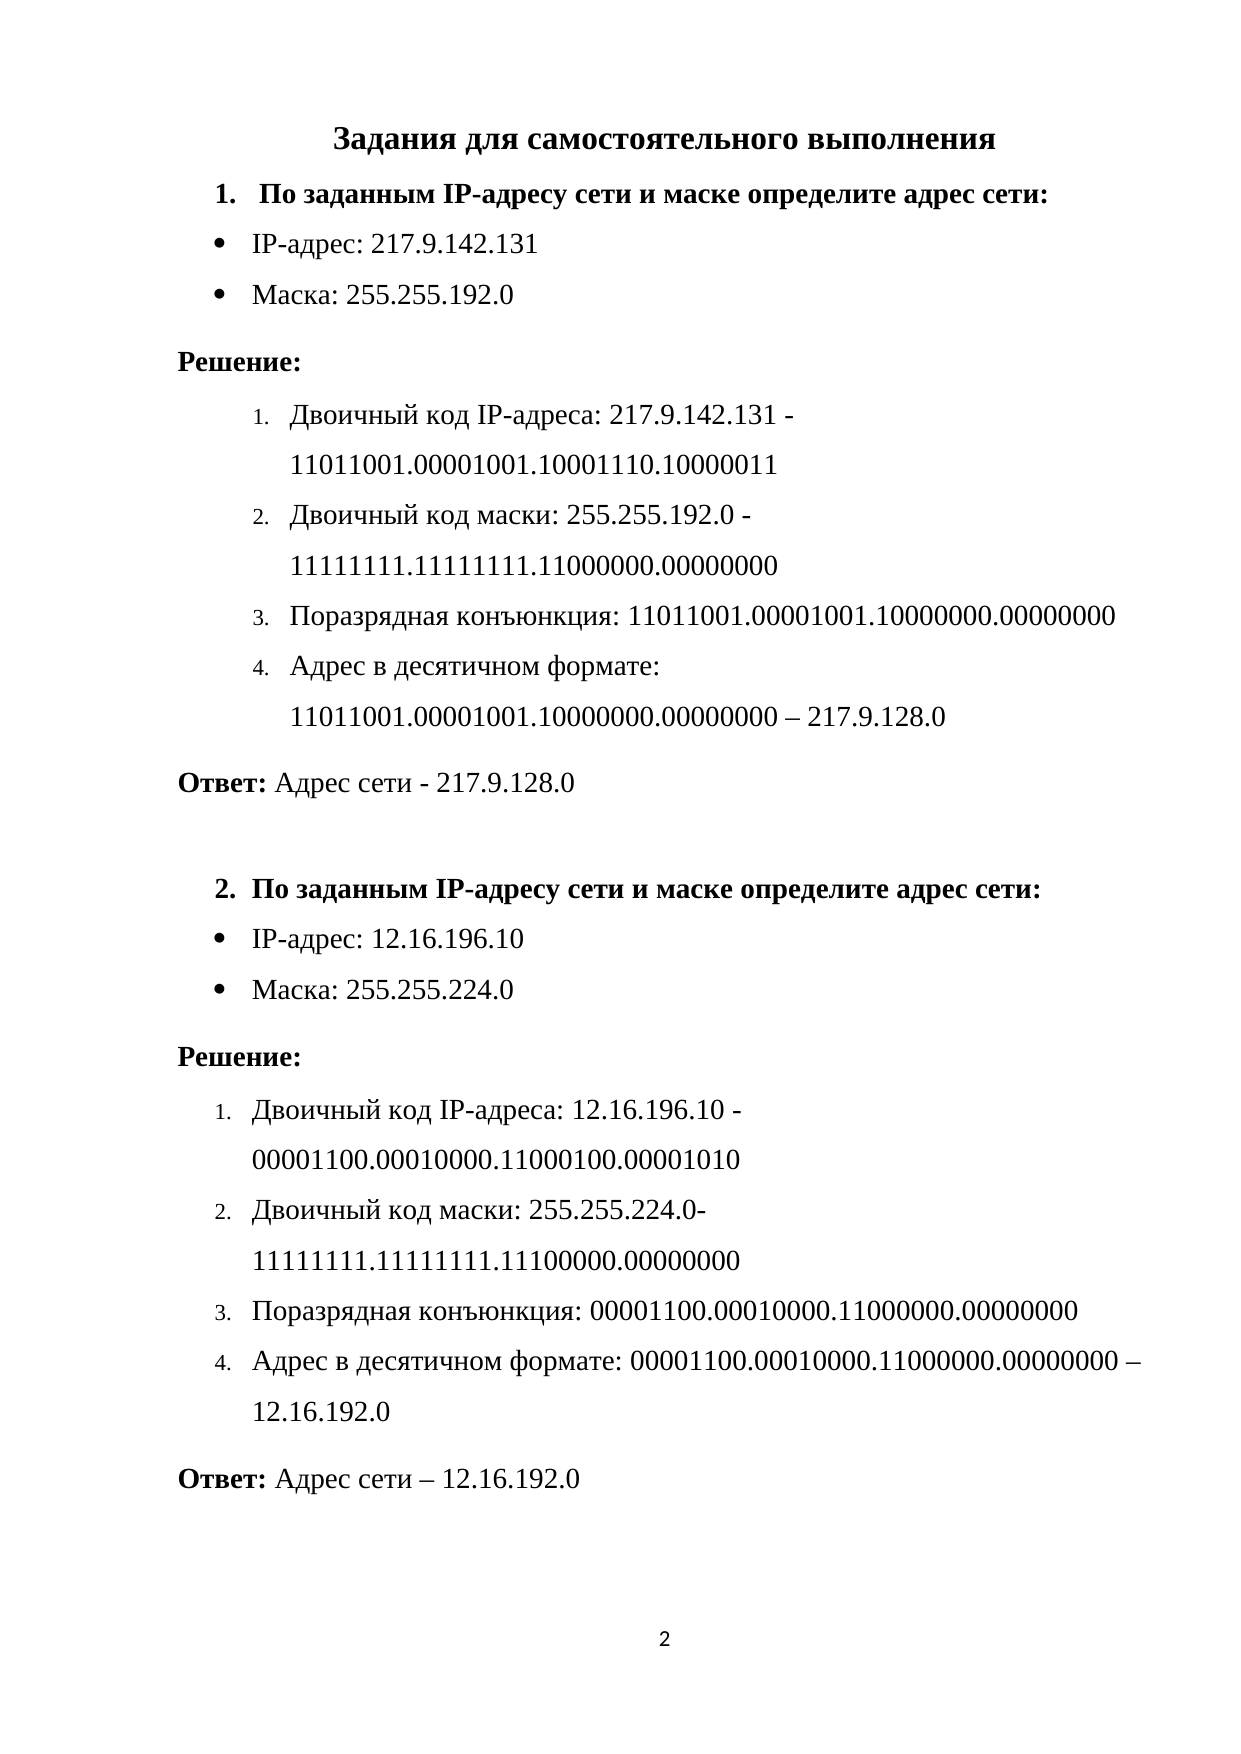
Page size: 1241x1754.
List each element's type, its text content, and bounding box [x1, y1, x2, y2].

list IP-адрес: 217.9.142.131 [214, 226, 1152, 260]
text Ответ: Адрес сети - 217.9.128.0 [177, 766, 1152, 799]
list Маска: 255.255.192.0 [214, 277, 1152, 311]
text Решение: [177, 1039, 1152, 1073]
list Адрес в десятичном формате: 00001100.00010000.11000000.00000000 – 12.16.192.0 [214, 1343, 1152, 1427]
text Решение: [177, 344, 1152, 377]
list Маска: 255.255.224.0 [214, 972, 1152, 1006]
text Ответ: Адрес сети – 12.16.192.0 [177, 1461, 1152, 1494]
list Поразрядная конъюнкция: 00001100.00010000.11000000.00000000 [214, 1293, 1152, 1327]
list Поразрядная конъюнкция: 11011001.00001001.10000000.00000000 [252, 598, 1152, 632]
list По заданным IP-адресу сети и маске определите адрес сети: [214, 871, 1152, 905]
text Задания для самостоятельного выполнения [177, 118, 1152, 156]
list Двоичный код маски: 255.255.224.0- 11111111.11111111.11100000.00000000 [214, 1192, 1152, 1276]
list Двоичный код IP-адреса: 217.9.142.131 - 11011001.00001001.10001110.10000011 [252, 397, 1152, 481]
list Двоичный код маски: 255.255.192.0 - 11111111.11111111.11000000.00000000 [252, 497, 1152, 581]
list Двоичный код IP-адреса: 12.16.196.10 - 00001100.00010000.11000100.00001010 [214, 1092, 1152, 1176]
list По заданным IP-адресу сети и маске определите адрес сети: [214, 176, 1152, 210]
list IP-адрес: 12.16.196.10 [214, 922, 1152, 955]
list Адрес в десятичном формате: 11011001.00001001.10000000.00000000 – 217.9.128.0 [252, 648, 1152, 732]
